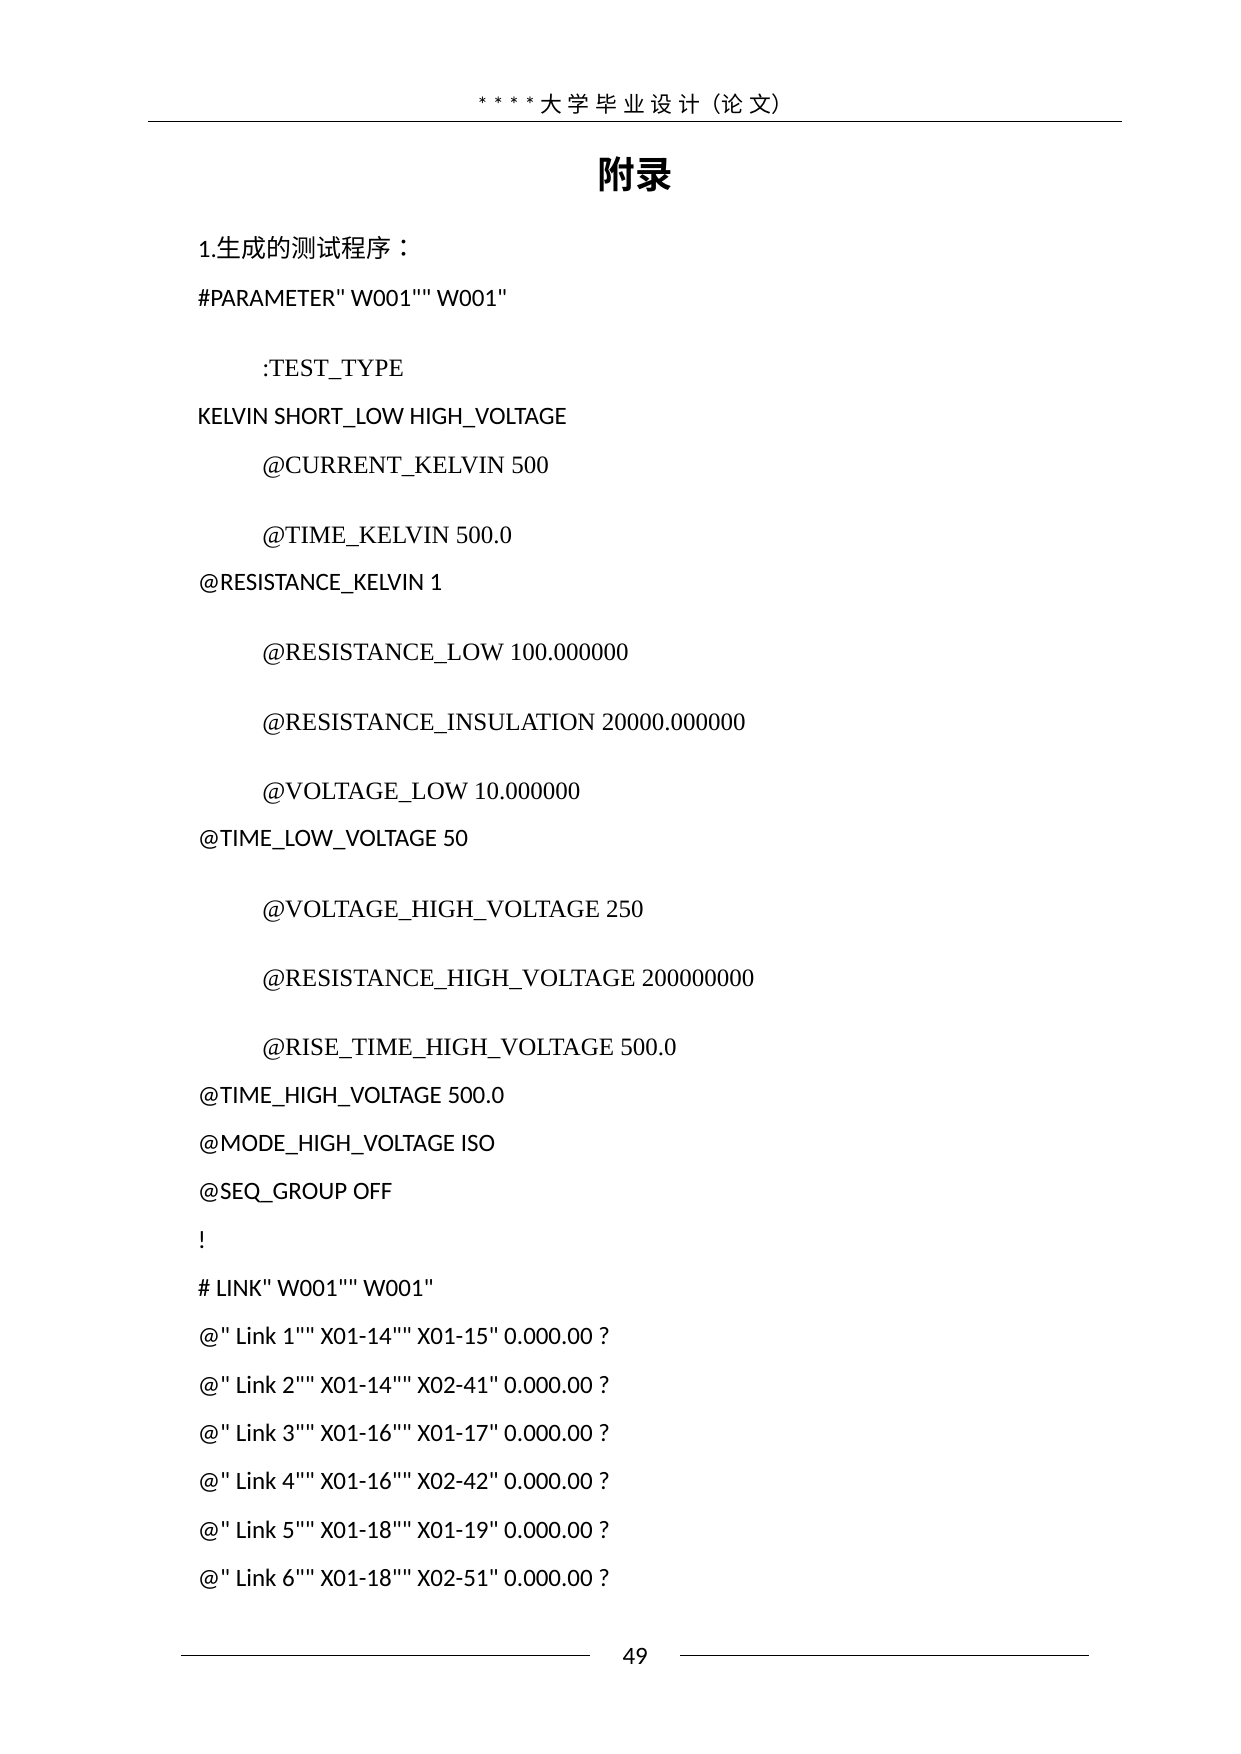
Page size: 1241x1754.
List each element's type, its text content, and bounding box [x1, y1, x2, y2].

text KELVIN SHORT_LOW HIGH_VOLTAGE [148, 382, 1122, 430]
text @VOLTAGE_LOW 10.000000 [212, 756, 1122, 805]
text @" Link 3"" X01-16"" X01-17" 0.000.00 ? [148, 1399, 1122, 1448]
text @" Link 2"" X01-14"" X02-41" 0.000.00 ? [148, 1351, 1122, 1399]
text :TEST_TYPE [212, 334, 1122, 382]
text 附录 [148, 148, 1122, 200]
text @" Link 5"" X01-18"" X01-19" 0.000.00 ? [148, 1496, 1122, 1544]
text @TIME_HIGH_VOLTAGE 500.0 [148, 1061, 1122, 1109]
text @MODE_HIGH_VOLTAGE ISO [148, 1109, 1122, 1158]
text @RESISTANCE_KELVIN 1 [148, 549, 1122, 597]
text @RESISTANCE_LOW 100.000000 [212, 618, 1122, 666]
text @VOLTAGE_HIGH_VOLTAGE 250 [212, 874, 1122, 922]
text ! [148, 1206, 1122, 1254]
text @" Link 1"" X01-14"" X01-15" 0.000.00 ? [148, 1303, 1122, 1351]
text @TIME_KELVIN 500.0 [212, 500, 1122, 549]
text @SEQ_GROUP OFF [148, 1158, 1122, 1206]
text @CURRENT_KELVIN 500 [212, 431, 1122, 479]
text @RESISTANCE_HIGH_VOLTAGE 200000000 [212, 943, 1122, 992]
text @TIME_LOW_VOLTAGE 50 [148, 805, 1122, 853]
text @" Link 4"" X01-16"" X02-42" 0.000.00 ? [148, 1448, 1122, 1496]
text @RESISTANCE_INSULATION 20000.000000 [212, 687, 1122, 736]
text #PARAMETER" W001"" W001" [148, 264, 1122, 313]
text 1.生成的测试程序： [148, 216, 1122, 264]
text @RISE_TIME_HIGH_VOLTAGE 500.0 [212, 1013, 1122, 1061]
text # LINK" W001"" W001" [148, 1254, 1122, 1303]
text @" Link 6"" X01-18"" X02-51" 0.000.00 ? [148, 1544, 1122, 1593]
